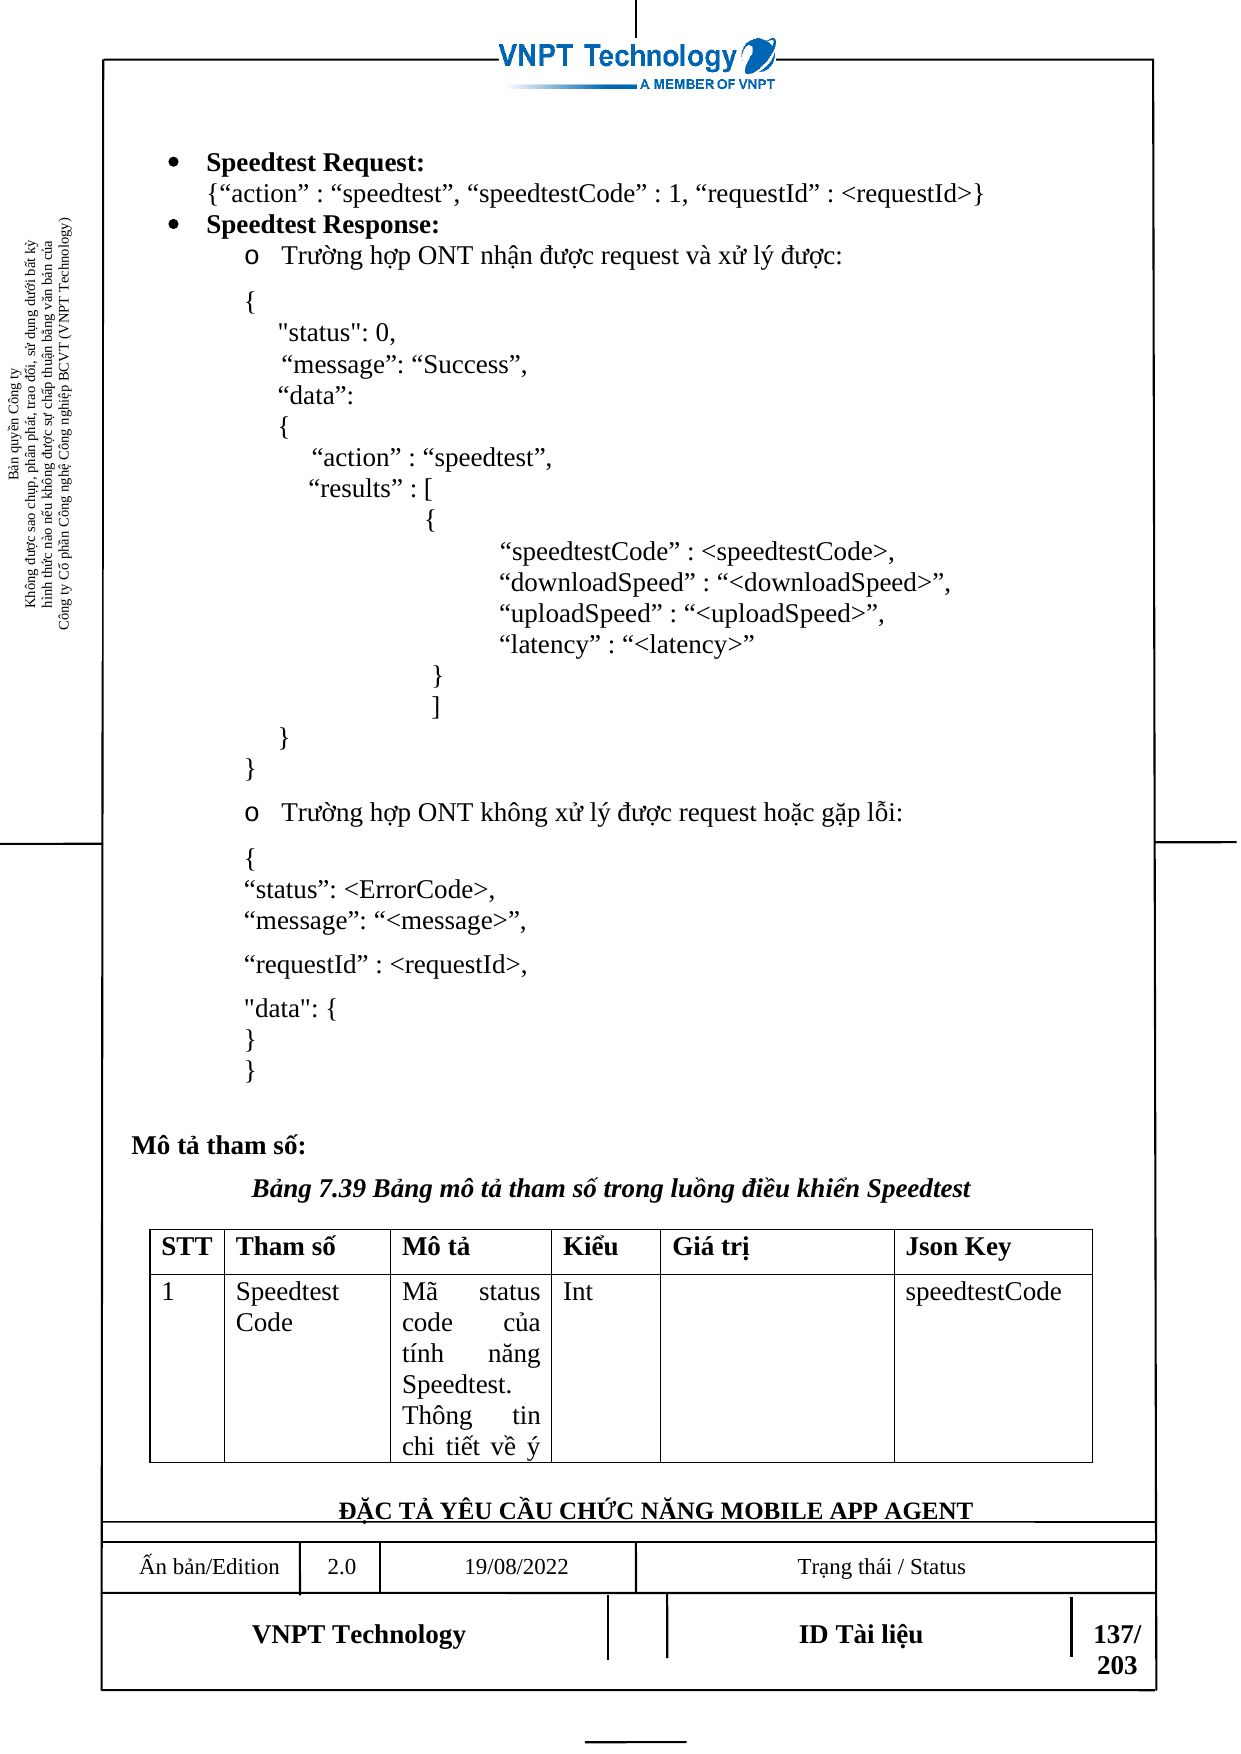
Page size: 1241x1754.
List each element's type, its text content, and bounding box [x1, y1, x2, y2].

list { [244, 285, 1093, 317]
list “results” : [ [206, 472, 1093, 503]
text “requestId” : <requestId>, [244, 948, 1093, 979]
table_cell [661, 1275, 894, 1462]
list “status”: <ErrorCode>, [244, 873, 1093, 904]
list “downloadSpeed” : “<downloadSpeed>”, [431, 566, 1093, 597]
list “action” : “speedtest”, [206, 441, 1093, 472]
list {“action” : “speedtest”, “speedtestCode” : 1, “requestId” : <requestId>} [206, 177, 1093, 208]
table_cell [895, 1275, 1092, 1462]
list “latency” : “<latency>” [394, 628, 1093, 659]
list "status": 0, [206, 317, 1093, 348]
list } [244, 1023, 1093, 1054]
list “message”: “<message>”, [244, 904, 1093, 936]
list “data”: [206, 379, 1093, 410]
list { [319, 503, 1093, 534]
list { [206, 410, 1093, 441]
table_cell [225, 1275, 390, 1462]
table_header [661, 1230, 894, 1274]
list } [244, 1054, 1093, 1085]
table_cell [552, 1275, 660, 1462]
list Speedtest Response: [169, 208, 1093, 239]
list Trường hợp ONT nhận được request và xử lý được: [244, 239, 1093, 273]
list Trường hợp ONT không xử lý được request hoặc gặp lỗi: [244, 796, 1093, 830]
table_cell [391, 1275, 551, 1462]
picture [498, 38, 776, 89]
list “message”: “Success”, [206, 348, 1093, 379]
list } [206, 753, 1093, 784]
list “uploadSpeed” : “<uploadSpeed>”, [394, 597, 1093, 628]
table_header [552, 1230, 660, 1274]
text Mô tả tham số: [131, 1129, 1093, 1160]
list ] [394, 690, 1093, 721]
list “speedtestCode” : <speedtestCode>, [169, 534, 1093, 566]
list } [319, 659, 1093, 690]
list { [244, 842, 1093, 873]
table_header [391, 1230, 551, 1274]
list "data": { [244, 992, 1093, 1023]
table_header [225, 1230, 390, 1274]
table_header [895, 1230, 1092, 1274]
list Speedtest Request: [169, 146, 1093, 177]
list } [206, 721, 1093, 753]
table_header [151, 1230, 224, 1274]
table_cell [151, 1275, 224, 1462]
